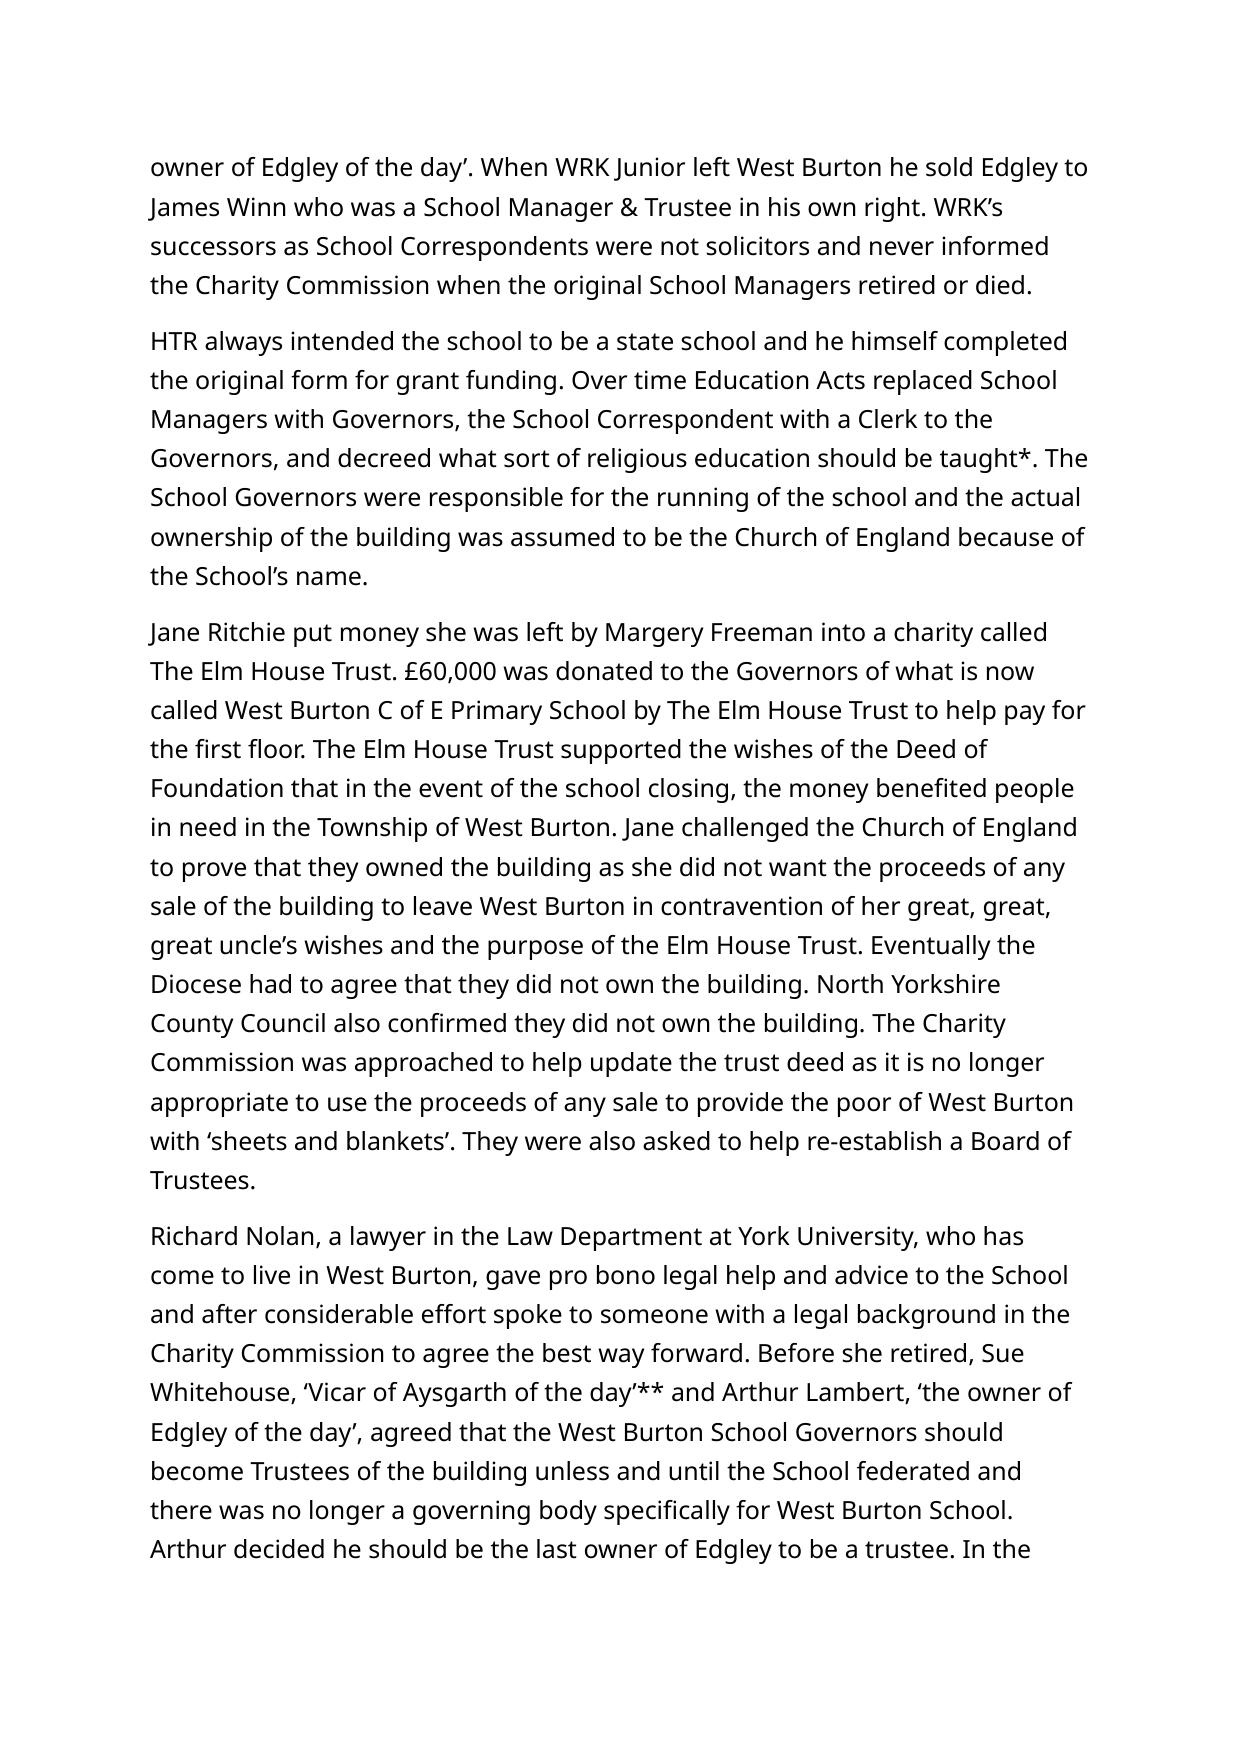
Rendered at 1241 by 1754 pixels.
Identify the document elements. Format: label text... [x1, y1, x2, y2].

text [150, 1218, 1090, 1566]
text HTR always intended the school to be a state school and he himself completed the original form for grant funding. Over time Education Acts replaced School Managers with Governors, the School Correspondent with a Clerk to the Governors, and decreed what sort of religious education should be taught*. The School Governors were responsible for the running of the school and the actual ownership of the building was assumed to be the Church of England because of the School’s name. [150, 323, 1090, 592]
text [150, 150, 1090, 302]
text Jane Ritchie put money she was left by Margery Freeman into a charity called The Elm House Trust. £60,000 was donated to the Governors of what is now called West Burton C of E Primary School by The Elm House Trust to help pay for the first floor. The Elm House Trust supported the wishes of the Deed of Foundation that in the event of the school closing, the money benefited people in need in the Township of West Burton. Jane challenged the Church of England to prove that they owned the building as she did not want the proceeds of any sale of the building to leave West Burton in contravention of her great, great, great uncle’s wishes and the purpose of the Elm House Trust. Eventually the Diocese had to agree that they did not own the building. North Yorkshire County Council also confirmed they did not own the building. The Charity Commission was approached to help update the trust deed as it is no longer appropriate to use the proceeds of any sale to provide the poor of West Burton with ‘sheets and blankets’. They were also asked to help re-establish a Board of Trustees. [150, 614, 1090, 1197]
